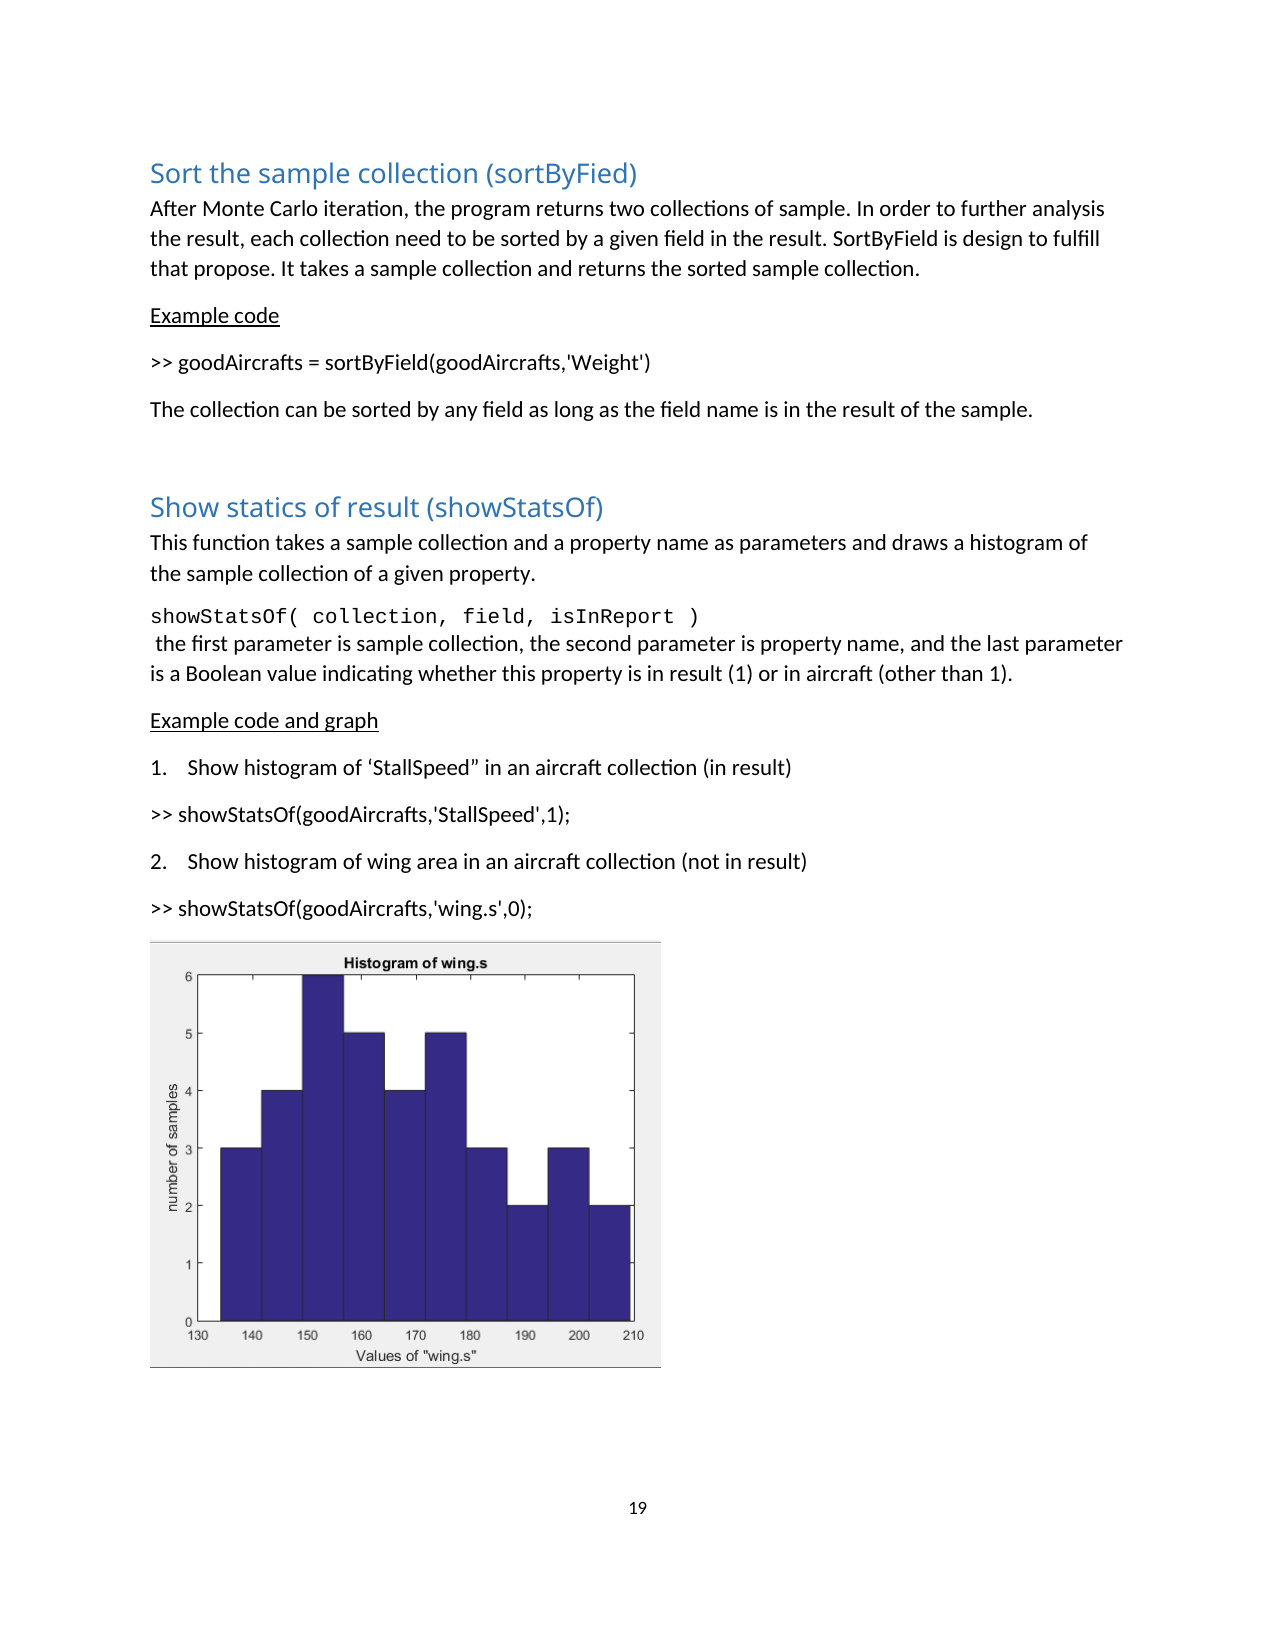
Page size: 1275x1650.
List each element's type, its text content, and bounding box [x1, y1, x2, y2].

text the first parameter is sample collection, the second parameter is property name, and the last parameter is a Boolean value indicating whether this property is in result (1) or in aircraft (other than 1). [150, 629, 1125, 687]
subtitle Sort the sample collection (sortByFied) [150, 154, 1125, 191]
list Show histogram of ‘StallSpeed” in an aircraft collection (in result) [150, 753, 1125, 781]
text showStatsOf( collection, field, isInReport ) [150, 606, 1125, 629]
text >> showStatsOf(goodAircrafts,'wing.s',0); [150, 894, 1125, 922]
text Example code [150, 301, 1125, 329]
text This function takes a sample collection and a property name as parameters and draws a histogram of the sample collection of a given property. [150, 528, 1125, 587]
text After Monte Carlo iteration, the program returns two collections of sample. In order to further analysis the result, each collection need to be sorted by a given field in the result. SortByField is design to fulfill that propose. It takes a sample collection and returns the sorted sample collection. [150, 194, 1125, 282]
text >> showStatsOf(goodAircrafts,'StallSpeed',1); [150, 800, 1125, 828]
text Example code and graph [150, 706, 1125, 734]
subtitle Show statics of result (showStatsOf) [150, 489, 1125, 526]
text The collection can be sorted by any field as long as the field name is in the result of the sample. [150, 395, 1125, 423]
text >> goodAircrafts = sortByField(goodAircrafts,'Weight') [150, 348, 1125, 376]
picture [150, 940, 661, 1368]
list Show histogram of wing area in an aircraft collection (not in result) [150, 847, 1125, 875]
